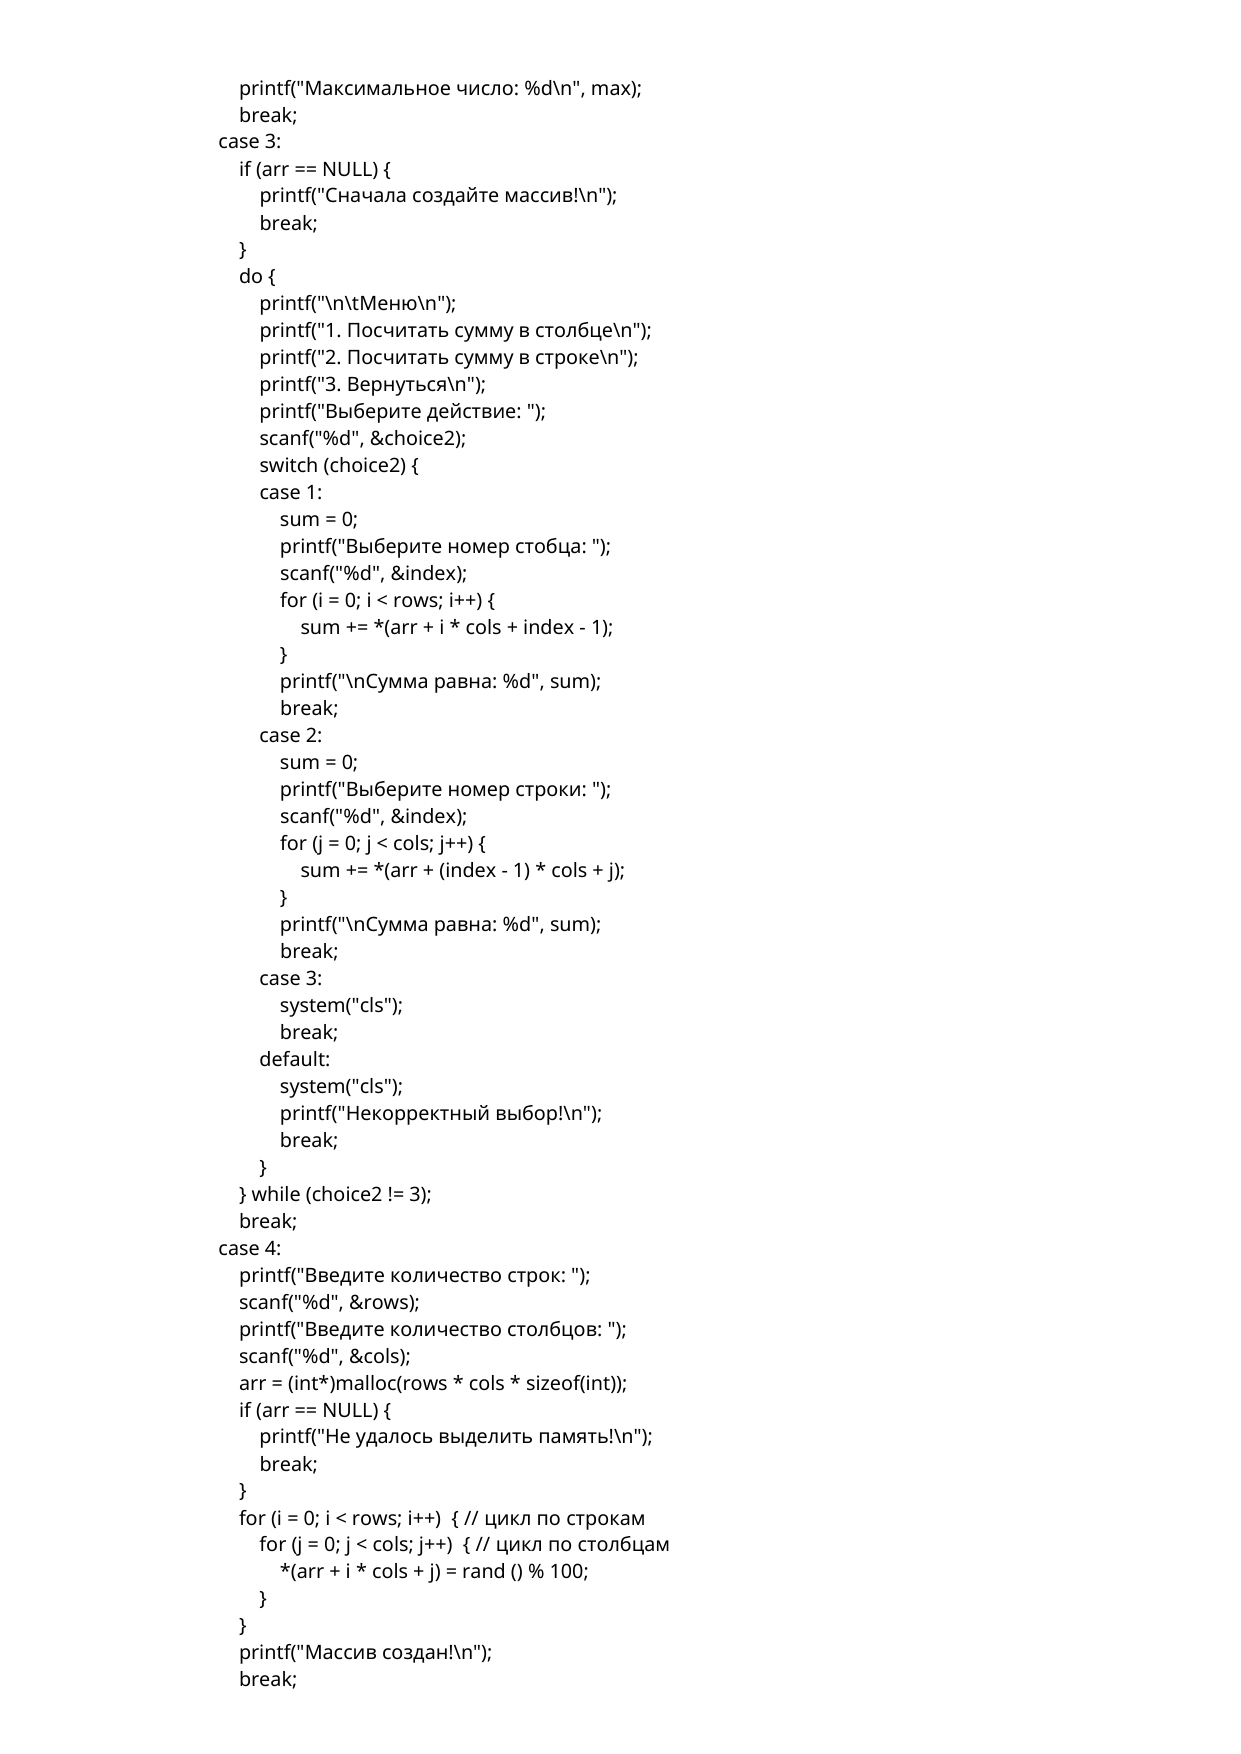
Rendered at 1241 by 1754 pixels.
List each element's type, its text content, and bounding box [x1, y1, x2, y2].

text for (j = 0; j < cols; j++) { // цикл по столбцам [177, 1531, 1167, 1558]
text printf("\nСумма равна: %d", sum); [177, 667, 1167, 694]
text printf("Выберите номер строки: "); [177, 775, 1167, 802]
text scanf("%d", &choice2); [177, 424, 1167, 452]
text case 3: [177, 964, 1167, 991]
text default: [177, 1045, 1167, 1072]
text } [177, 640, 1167, 667]
text if (arr == NULL) { [177, 1396, 1167, 1423]
text break; [177, 209, 1167, 236]
text *(arr + i * cols + j) = rand () % 100; [177, 1558, 1167, 1585]
text case 4: [177, 1234, 1167, 1261]
text scanf("%d", &index); [177, 802, 1167, 829]
text printf("\n\tМеню\n"); [177, 290, 1167, 317]
text break; [177, 1018, 1167, 1045]
text scanf("%d", &rows); [177, 1288, 1167, 1315]
text printf("Некорректный выбор!\n"); [177, 1099, 1167, 1126]
text for (i = 0; i < rows; i++) { [177, 586, 1167, 613]
text } [177, 883, 1167, 910]
text case 1: [177, 478, 1167, 506]
text printf("Введите количество строк: "); [177, 1261, 1167, 1288]
text scanf("%d", &index); [177, 559, 1167, 586]
text printf("Не удалось выделить память!\n"); [177, 1423, 1167, 1450]
text if (arr == NULL) { [177, 155, 1167, 182]
text printf("2. Посчитать сумму в строке\n"); [177, 344, 1167, 371]
text for (j = 0; j < cols; j++) { [177, 829, 1167, 856]
text case 2: [177, 721, 1167, 748]
text break; [177, 1450, 1167, 1477]
text } while (choice2 != 3); [177, 1180, 1167, 1207]
text sum += *(arr + i * cols + index - 1); [177, 613, 1167, 640]
text arr = (int*)malloc(rows * cols * sizeof(int)); [177, 1369, 1167, 1396]
text } [177, 1612, 1167, 1639]
text scanf("%d", &cols); [177, 1342, 1167, 1369]
text system("cls"); [177, 1072, 1167, 1099]
text for (i = 0; i < rows; i++) { // цикл по строкам [177, 1504, 1167, 1531]
text printf("3. Вернуться\n"); [177, 371, 1167, 398]
text break; [177, 101, 1167, 128]
text } [177, 1585, 1167, 1612]
text break; [177, 1126, 1167, 1153]
text } [177, 236, 1167, 263]
text break; [177, 937, 1167, 964]
text switch (choice2) { [177, 452, 1167, 478]
text printf("Максимальное число: %d\n", max); [177, 74, 1167, 101]
text sum = 0; [177, 506, 1167, 532]
text } [177, 1477, 1167, 1504]
text printf("Массив создан!\n"); [177, 1639, 1167, 1666]
text printf("1. Посчитать сумму в столбце\n"); [177, 317, 1167, 344]
text system("cls"); [177, 991, 1167, 1018]
text printf("Введите количество столбцов: "); [177, 1315, 1167, 1342]
text break; [177, 1666, 1167, 1693]
text printf("\nСумма равна: %d", sum); [177, 910, 1167, 937]
text sum = 0; [177, 748, 1167, 775]
text break; [177, 694, 1167, 721]
text printf("Сначала создайте массив!\n"); [177, 182, 1167, 209]
text } [177, 1153, 1167, 1180]
text do { [177, 263, 1167, 290]
text sum += *(arr + (index - 1) * cols + j); [177, 856, 1167, 883]
text case 3: [177, 128, 1167, 155]
text break; [177, 1207, 1167, 1234]
text printf("Выберите действие: "); [177, 398, 1167, 424]
text printf("Выберите номер стобца: "); [177, 532, 1167, 559]
